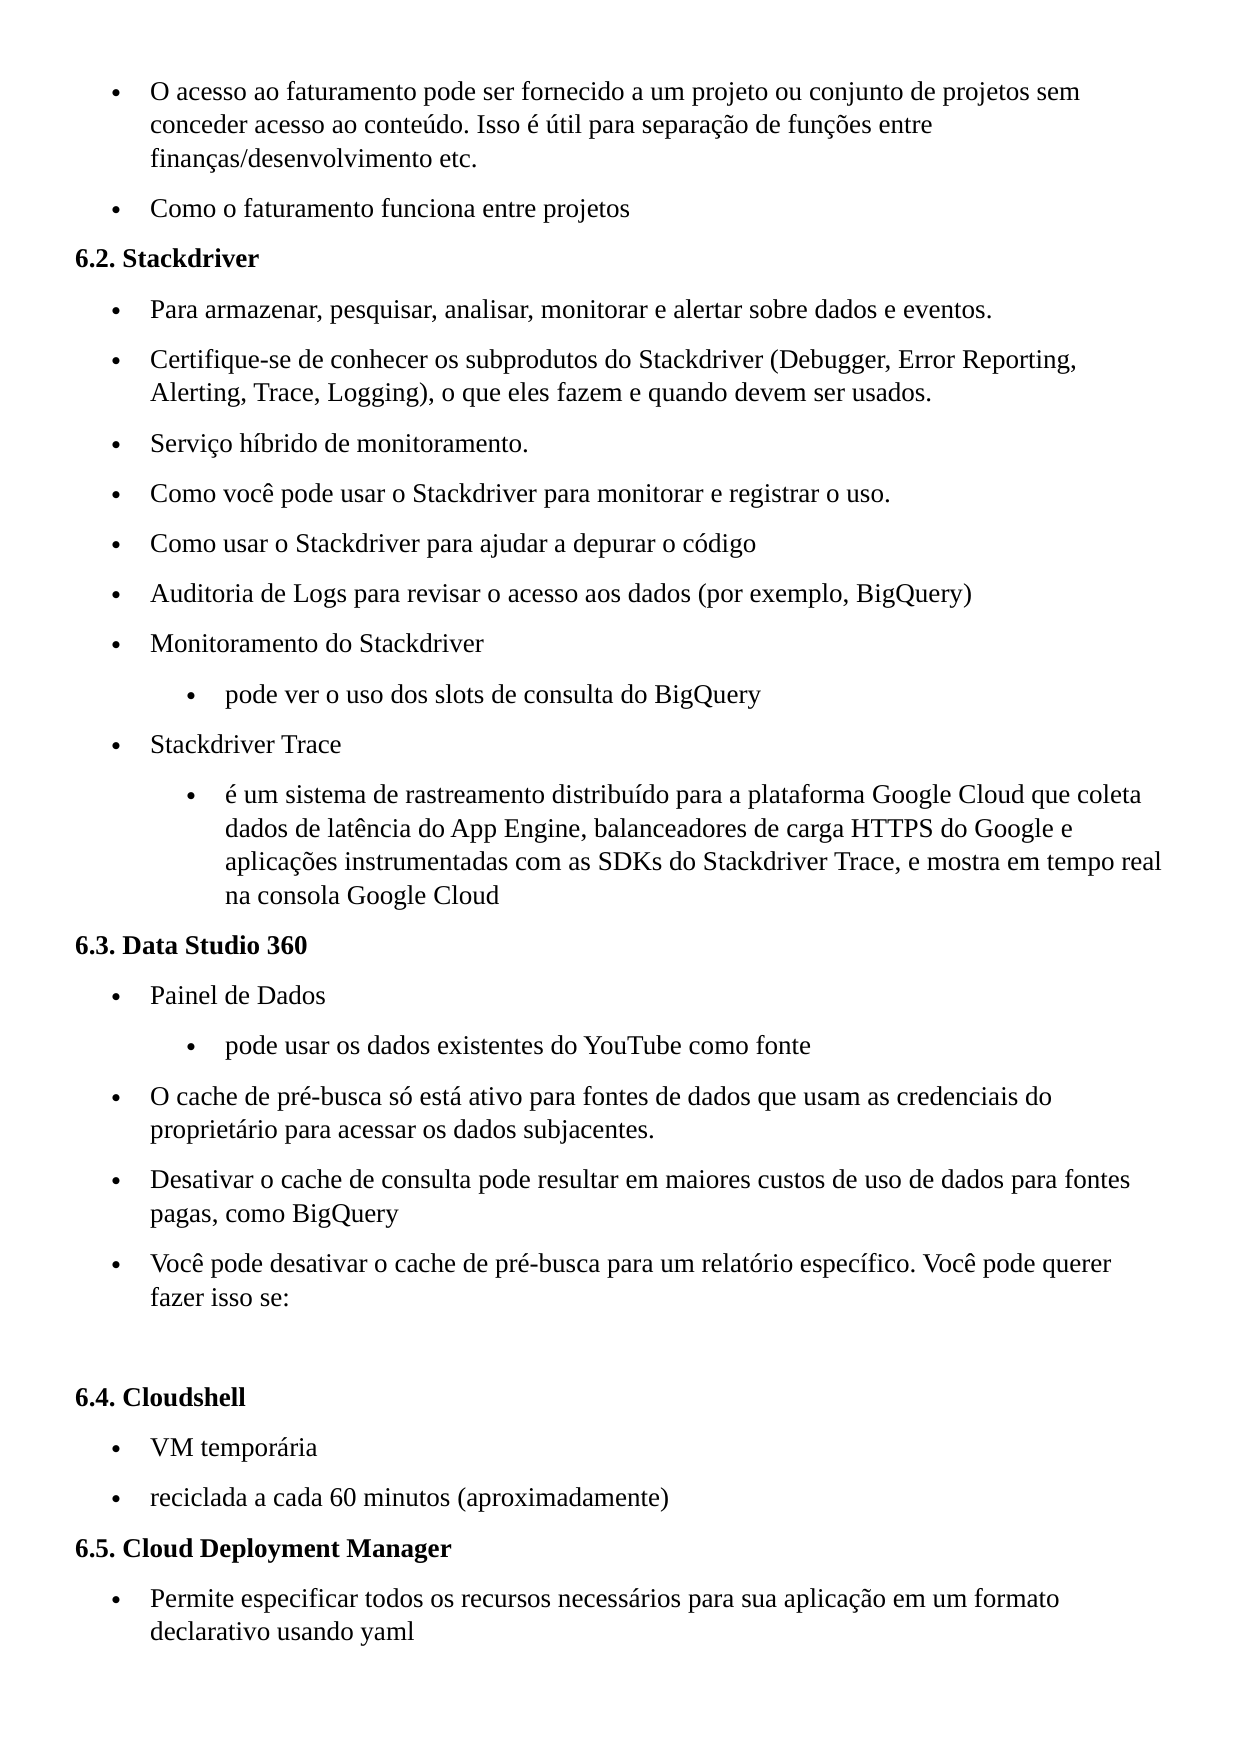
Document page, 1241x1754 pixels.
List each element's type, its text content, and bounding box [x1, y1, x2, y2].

list Para armazenar, pesquisar, analisar, monitorar e alertar sobre dados e eventos. [112, 293, 1165, 324]
list Auditoria de Logs para revisar o acesso aos dados (por exemplo, BigQuery) [112, 577, 1165, 608]
list Como usar o Stackdriver para ajudar a depurar o código [112, 527, 1165, 558]
text 6.2. Stackdriver [75, 242, 1165, 274]
list Como o faturamento funciona entre projetos [112, 192, 1165, 223]
list Stackdriver Trace [112, 728, 1165, 759]
list Monitoramento do Stackdriver [112, 627, 1165, 659]
list O cache de pré-busca só está ativo para fontes de dados que usam as credenciais do proprietário para acessar os dados subjacentes. [112, 1079, 1165, 1144]
text 6.3. Data Studio 360 [75, 929, 1165, 960]
list Serviço híbrido de monitoramento. [112, 427, 1165, 458]
list reciclada a cada 60 minutos (aproximadamente) [112, 1481, 1165, 1513]
list é um sistema de rastreamento distribuído para a plataforma Google Cloud que coleta dados de latência do App Engine, balanceadores de carga HTTPS do Google e aplicações instrumentadas com as SDKs do Stackdriver Trace, e mostra em tempo real na consola Google Cloud [187, 778, 1165, 910]
list Você pode desativar o cache de pré-busca para um relatório específico. Você pode querer fazer isso se: [112, 1247, 1165, 1312]
list Painel de Dados [112, 979, 1165, 1010]
list pode ver o uso dos slots de consulta do BigQuery [187, 678, 1165, 709]
list Certifique-se de conhecer os subprodutos do Stackdriver (Debugger, Error Reporting, Alerting, Trace, Logging), o que eles fazem e quando devem ser usados. [112, 343, 1165, 408]
list VM temporária [112, 1431, 1165, 1462]
list O acesso ao faturamento pode ser fornecido a um projeto ou conjunto de projetos sem conceder acesso ao conteúdo. Isso é útil para separação de funções entre finanças/desenvolvimento etc. [112, 75, 1165, 173]
text 6.4. Cloudshell [75, 1381, 1165, 1412]
list Como você pode usar o Stackdriver para monitorar e registrar o uso. [112, 477, 1165, 508]
list Permite especificar todos os recursos necessários para sua aplicação em um formato declarativo usando yaml [112, 1582, 1165, 1647]
text 6.5. Cloud Deployment Manager [75, 1532, 1165, 1563]
list Desativar o cache de consulta pode resultar em maiores custos de uso de dados para fontes pagas, como BigQuery [112, 1163, 1165, 1228]
list pode usar os dados existentes do YouTube como fonte [187, 1029, 1165, 1061]
